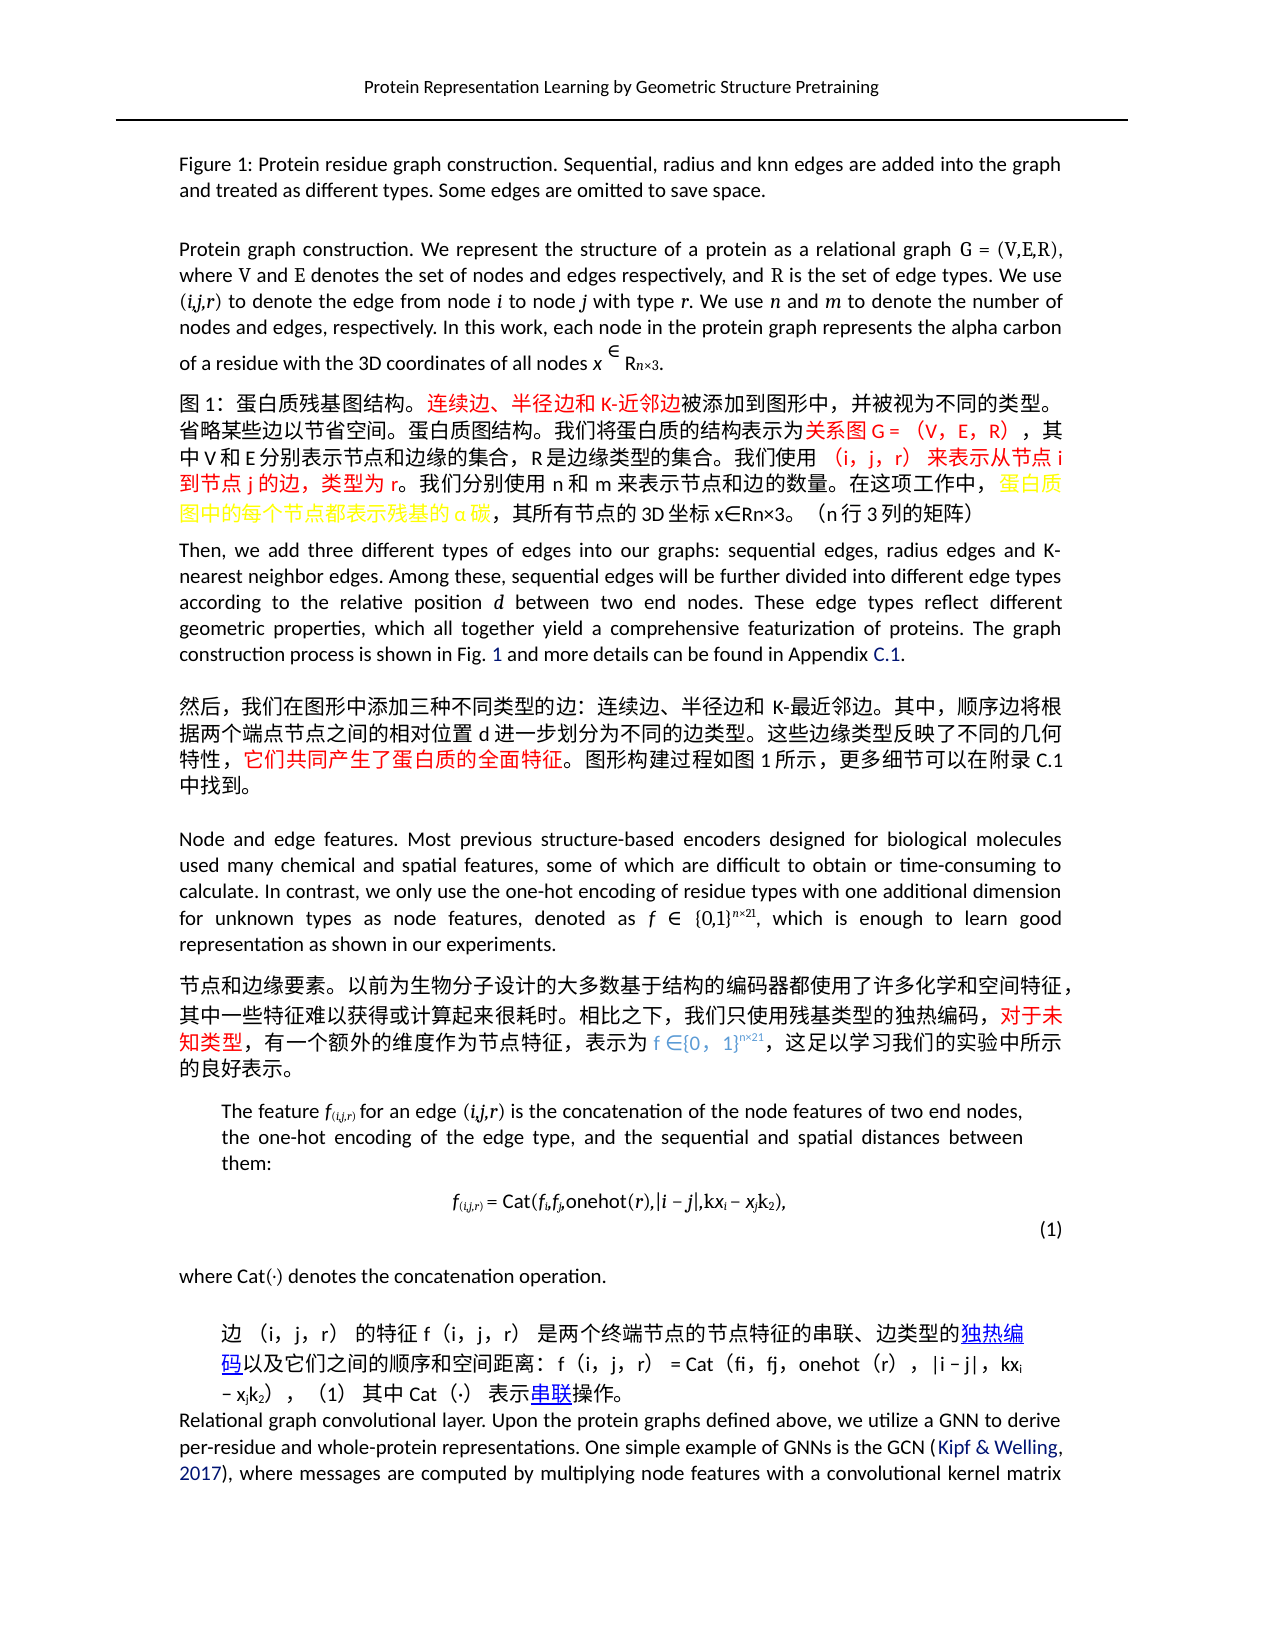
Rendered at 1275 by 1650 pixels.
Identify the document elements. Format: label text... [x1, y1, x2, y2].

text Node and edge features. Most previous structure-based encoders designed for biological molecules used many chemical and spatial features, some of which are difficult to obtain or time-consuming to calculate. In contrast, we only use the one-hot encoding of residue types with one additional dimension for unknown types as node features, denoted as f ∈ {0,1}n×21, which is enough to learn good representation as shown in our experiments. [179, 826, 1063, 956]
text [179, 1408, 1063, 1485]
text f(i,j,r) = Cat(fi,fj,onehot(r),|i − j|,kxi − xjk2), [179, 1188, 1062, 1214]
text 然后，我们在图形中添加三种不同类型的边：连续边、半径边和 K-最近邻边。其中，顺序边将根据两个端点节点之间的相对位置d进一步划分为不同的边类型。这些边缘类型反映了不同的几何特性，它们共同产生了蛋白质的全面特征。图形构建过程如图1所示，更多细节可以在附录C.1中找到。 [179, 694, 1063, 798]
text Protein graph construction. We represent the structure of a protein as a relational graph G = (V,E,R), where V and E denotes the set of nodes and edges respectively, and R is the set of edge types. We use (i,j,r) to denote the edge from node i to node j with type r. We use n and m to denote the number of nodes and edges, respectively. In this work, each node in the protein graph represents the alpha carbon of a residue with the 3D coordinates of all nodes x ∈ Rn×3. [179, 236, 1063, 378]
text Figure 1: Protein residue graph construction. Sequential, radius and knn edges are added into the graph and treated as different types. Some edges are omitted to save space. [179, 151, 1063, 203]
text (1) [179, 1216, 1062, 1241]
text 边 （i，j，r） 的特征 f（i，j，r） 是两个终端节点的节点特征的串联、边类型的独热编码以及它们之间的顺序和空间距离：f（i，j，r） = Cat（fi，fj，onehot（r），|i − j|，kxi − xjk2），（1） 其中 Cat（·） 表示串联操作。 [221, 1317, 1024, 1408]
text 节点和边缘要素。以前为生物分子设计的大多数基于结构的编码器都使用了许多化学和空间特征，其中一些特征难以获得或计算起来很耗时。相比之下，我们只使用残基类型的独热编码，对于未知类型，有一个额外的维度作为节点特征，表示为f ∈{0，1}n×21，这足以学习我们的实验中所示的良好表示。 [179, 973, 1063, 1082]
text The feature f(i,j,r) for an edge (i,j,r) is the concatenation of the node features of two end nodes, the one-hot encoding of the edge type, and the sequential and spatial distances between them: [221, 1098, 1024, 1176]
text where Cat(·) denotes the concatenation operation. [179, 1263, 1063, 1288]
text Then, we add three different types of edges into our graphs: sequential edges, radius edges and K-nearest neighbor edges. Among these, sequential edges will be further divided into different edge types according to the relative position d between two end nodes. These edge types reflect different geometric properties, which all together yield a comprehensive featurization of proteins. The graph construction process is shown in Fig. 1 and more details can be found in Appendix C.1. [179, 537, 1063, 667]
text 图1：蛋白质残基图结构。连续边、半径边和K-近邻边被添加到图形中，并被视为不同的类型。省略某些边以节省空间。蛋白质图结构。我们将蛋白质的结构表示为关系图G = （V，E，R），其中V和E分别表示节点和边缘的集合，R是边缘类型的集合。我们使用 （i，j，r） 来表示从节点 i 到节点 j 的边，类型为 r。我们分别使用 n 和 m 来表示节点和边的数量。在这项工作中，蛋白质图中的每个节点都表示残基的α碳，其所有节点的3D坐标x∈Rn×3。（n行3列的矩阵） [179, 388, 1063, 527]
